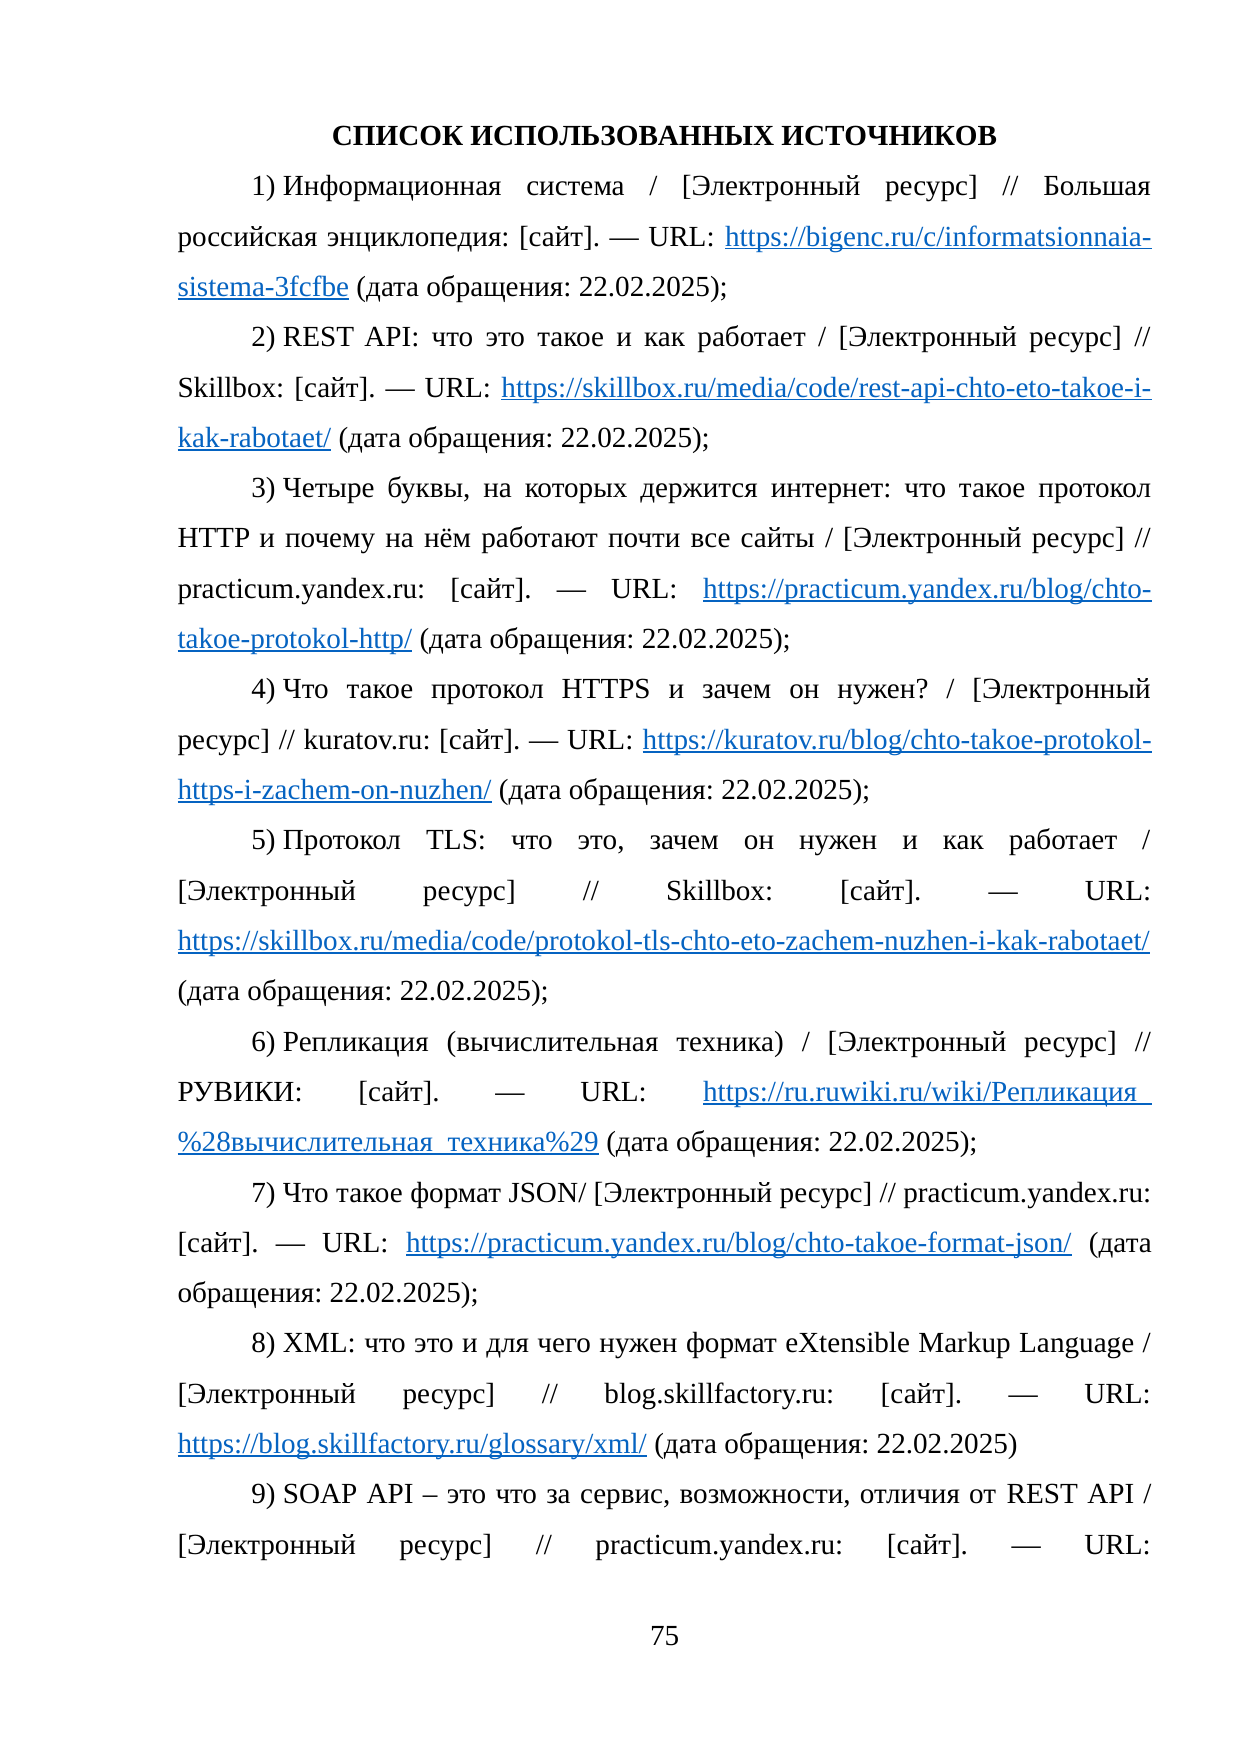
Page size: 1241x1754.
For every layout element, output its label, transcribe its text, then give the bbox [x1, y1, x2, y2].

text СПИСОК ИСПОЛЬЗОВАННЫХ ИСТОЧНИКОВ [177, 118, 1152, 152]
list Что такое формат JSON/ [Электронный ресурс] // practicum.yandex.ru: [сайт]. — URL: https://practicum.yandex.ru/blog/chto-takoe-format-json/ (дата обращения: 22.02.2025); [177, 1175, 1152, 1309]
list Что такое протокол HTTPS и зачем он нужен? / [Электронный ресурс] // kuratov.ru: [сайт]. — URL: https://kuratov.ru/blog/chto-takoe-protokol-https-i-zachem-on-nuzhen/ (дата обращения: 22.02.2025); [177, 672, 1152, 806]
list Протокол TLS: что это, зачем он нужен и как работает / [Электронный ресурс] // Skillbox: [сайт]. — URL: https://skillbox.ru/media/code/protokol-tls-chto-eto-zachem-nuzhen-i-kak-rabotaet/ (дата обращения: 22.02.2025); [177, 822, 1152, 1007]
list Информационная система / [Электронный ресурс] // Большая российская энциклопедия: [сайт]. — URL: https://bigenc.ru/c/informatsionnaia-sistema-3fcfbe (дата обращения: 22.02.2025); [177, 168, 1152, 303]
list Четыре буквы, на которых держится интернет: что такое протокол HTTP и почему на нём работают почти все сайты / [Электронный ресурс] // practicum.yandex.ru: [сайт]. — URL: https://practicum.yandex.ru/blog/chto-takoe-protokol-http/ (дата обращения: 22.02.2025); [177, 470, 1152, 655]
list XML: что это и для чего нужен формат eXtensible Markup Language / [Электронный ресурс] // blog.skillfactory.ru: [сайт]. — URL: https://blog.skillfactory.ru/glossary/xml/ (дата обращения: 22.02.2025) [177, 1326, 1152, 1460]
list Репликация (вычислительная техника) / [Электронный ресурс] // РУВИКИ: [сайт]. — URL: https://ru.ruwiki.ru/wiki/Репликация_%28вычислительная_техника%29 (дата обращения: 22.02.2025); [177, 1024, 1152, 1158]
list REST API: что это такое и как работает / [Электронный ресурс] // Skillbox: [сайт]. — URL: https://skillbox.ru/media/code/rest-api-chto-eto-takoe-i-kak-rabotaet/ (дата обращения: 22.02.2025); [177, 319, 1152, 453]
